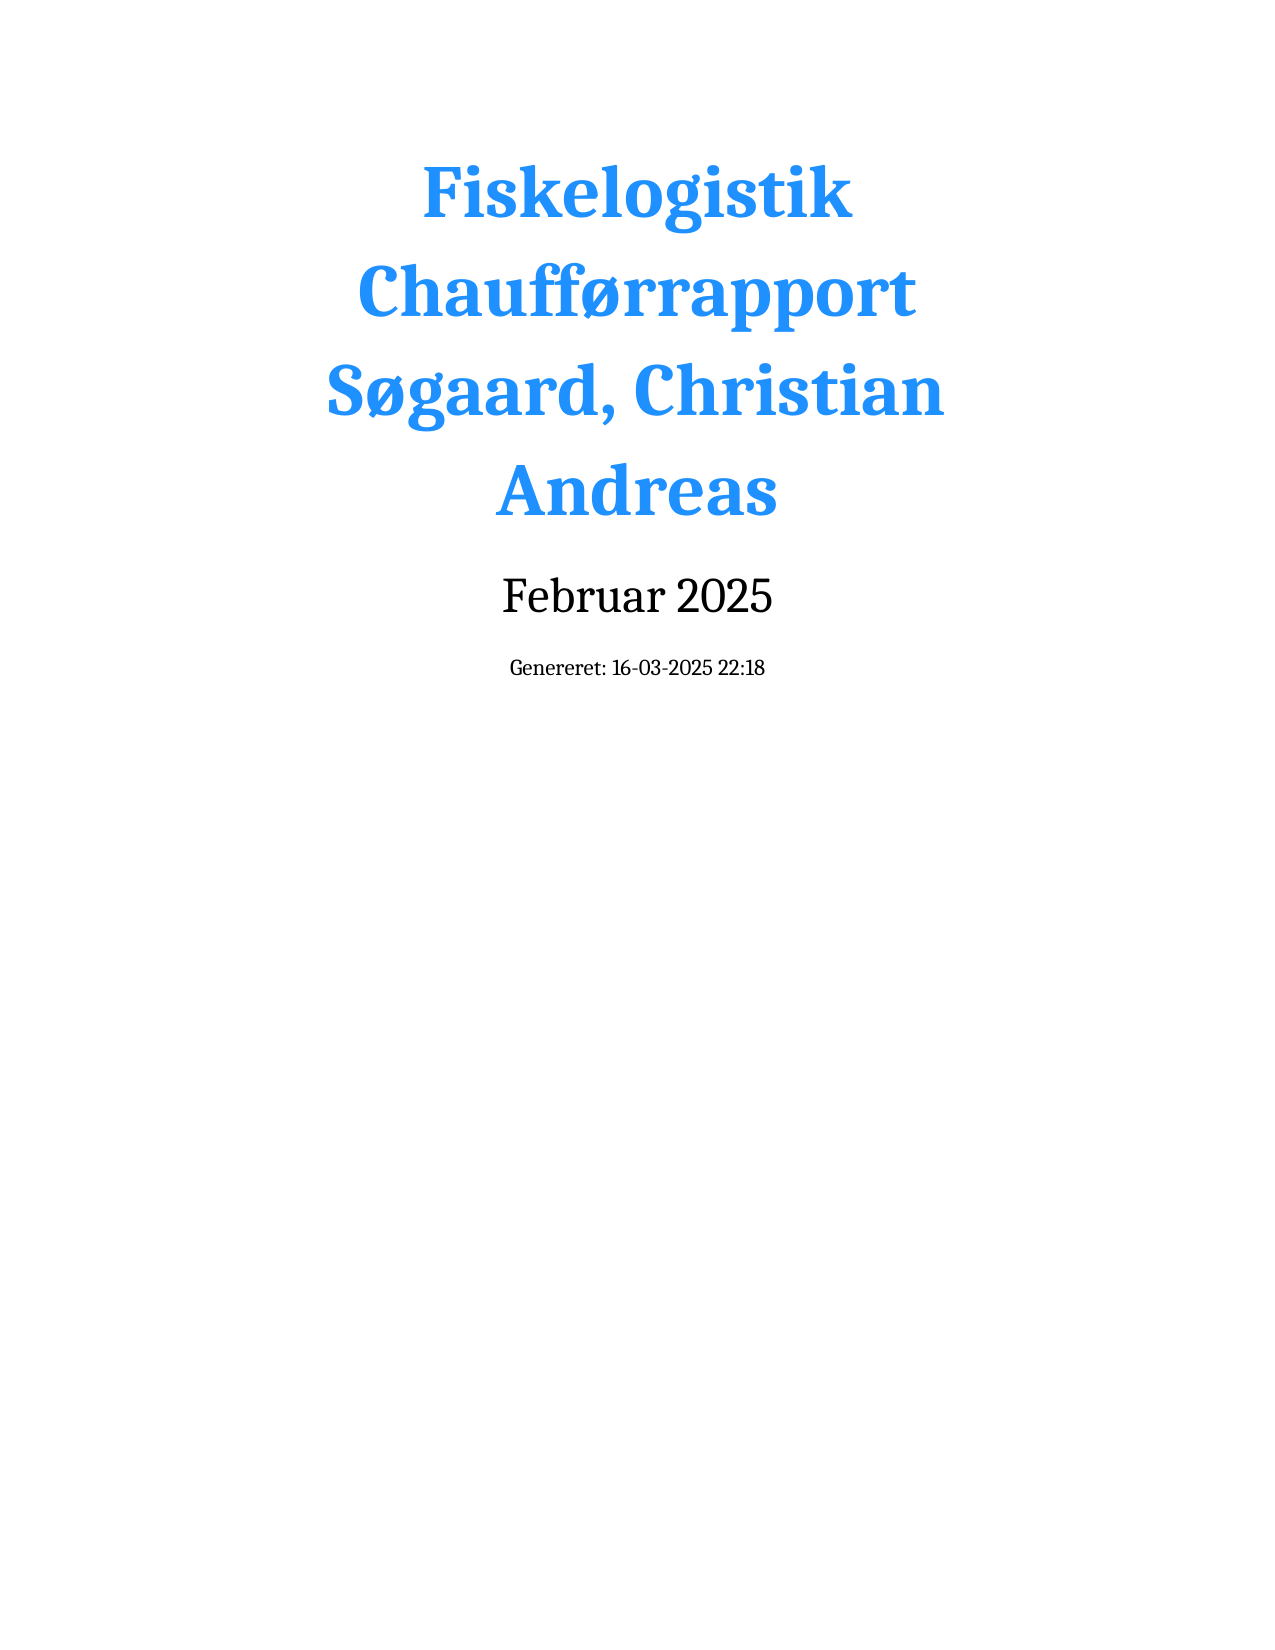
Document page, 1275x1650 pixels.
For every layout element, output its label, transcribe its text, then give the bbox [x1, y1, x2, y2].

text Fiskelogistik Chaufførrapport Søgaard, Christian Andreas [187, 150, 1087, 534]
text Genereret: 16-03-2025 22:18 [187, 654, 1087, 681]
text Februar 2025 [187, 567, 1087, 625]
